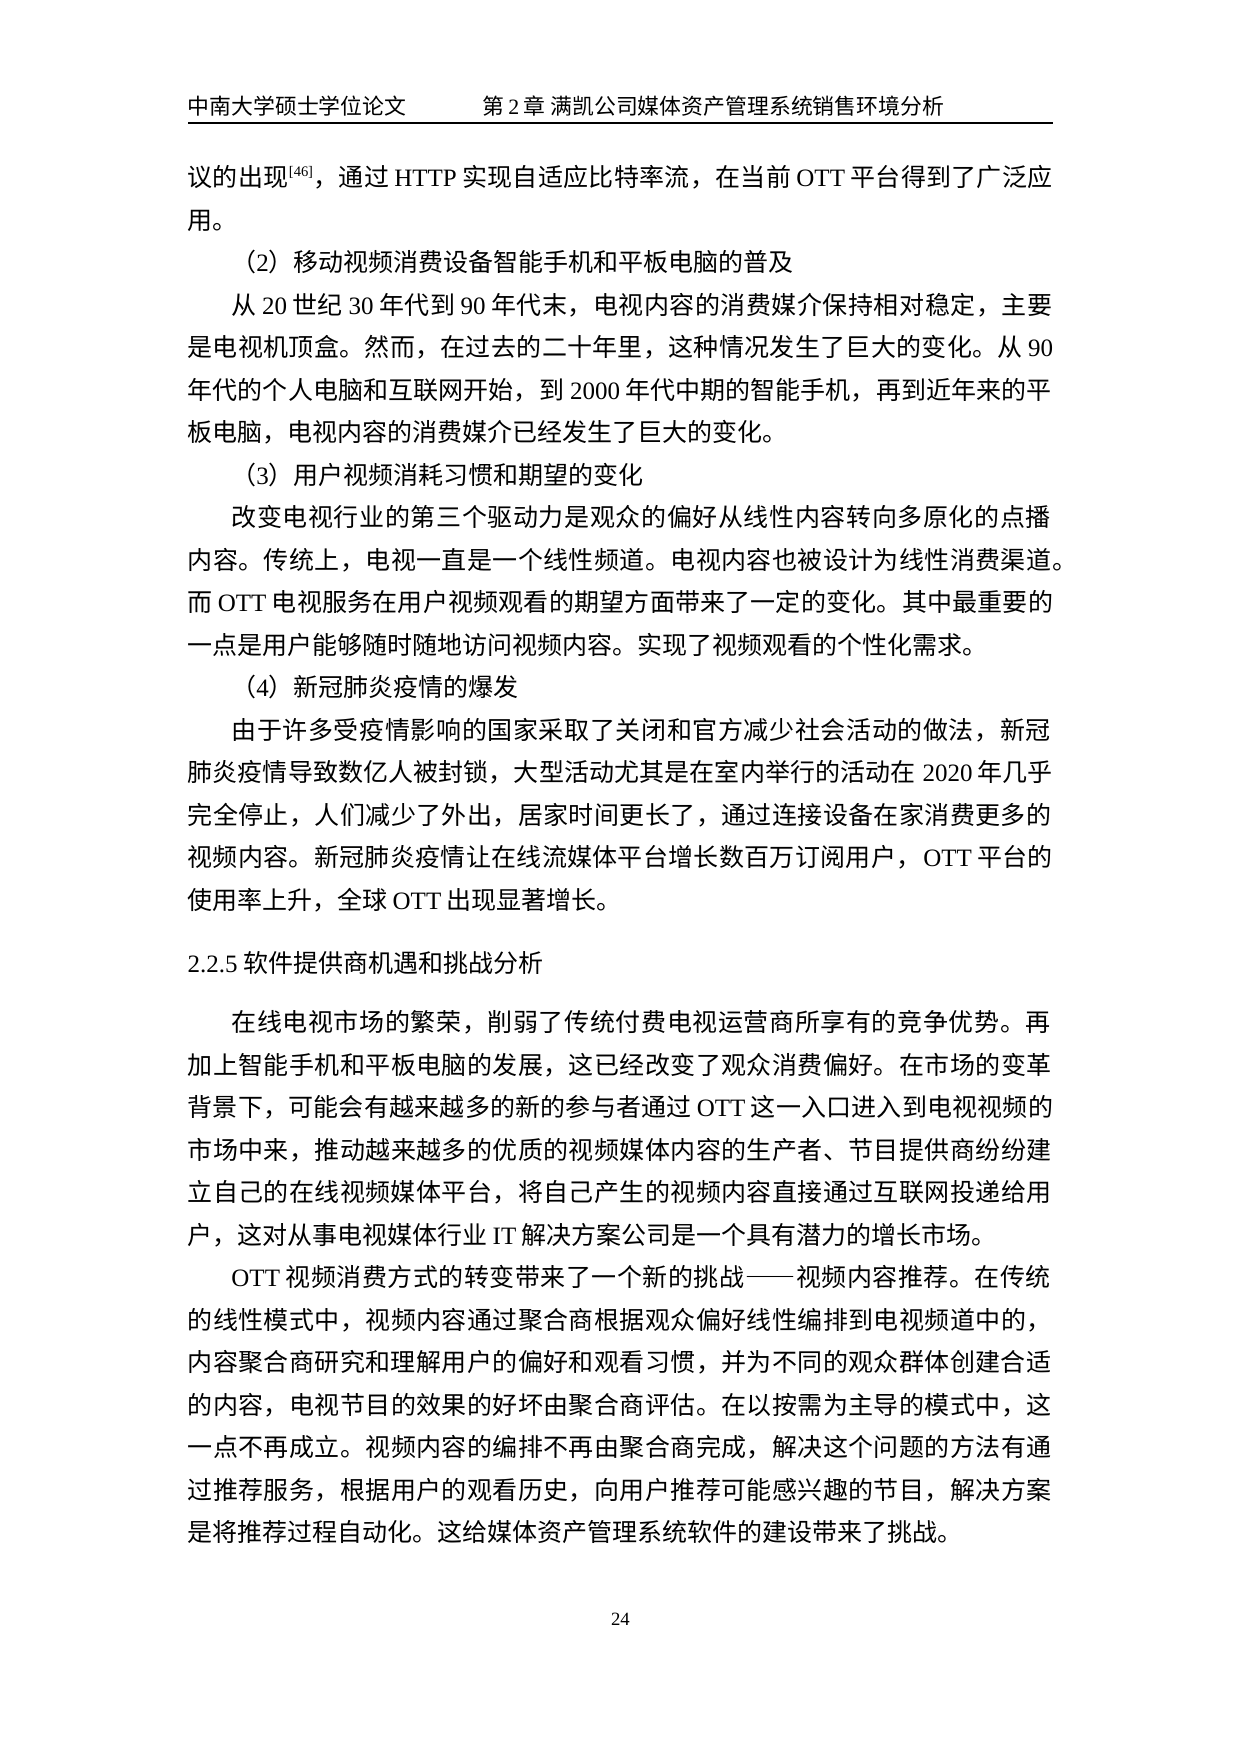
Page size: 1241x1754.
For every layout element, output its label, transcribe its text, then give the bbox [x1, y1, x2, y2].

text （3）用户视频消耗习惯和期望的变化 [187, 452, 1053, 494]
text 从20世纪30年代到90年代末，电视内容的消费媒介保持相对稳定，主要是电视机顶盒。然而，在过去的二十年里，这种情况发生了巨大的变化。从90年代的个人电脑和互联网开始，到2000年代中期的智能手机，再到近年来的平板电脑，电视内容的消费媒介已经发生了巨大的变化。 [187, 282, 1053, 452]
text OTT视频消费方式的转变带来了一个新的挑战——视频内容推荐。在传统的线性模式中，视频内容通过聚合商根据观众偏好线性编排到电视频道中的，内容聚合商研究和理解用户的偏好和观看习惯，并为不同的观众群体创建合适的内容，电视节目的效果的好坏由聚合商评估。在以按需为主导的模式中，这一点不再成立。视频内容的编排不再由聚合商完成，解决这个问题的方法有通过推荐服务，根据用户的观看历史，向用户推荐可能感兴趣的节目，解决方案是将推荐过程自动化。这给媒体资产管理系统软件的建设带来了挑战。 [187, 1254, 1053, 1552]
subtitle 2.2.5 软件提供商机遇和挑战分析 [187, 940, 1053, 983]
text （2）移动视频消费设备智能手机和平板电脑的普及 [187, 239, 1053, 282]
text 在线电视市场的繁荣，削弱了传统付费电视运营商所享有的竞争优势。再加上智能手机和平板电脑的发展，这已经改变了观众消费偏好。在市场的变革背景下，可能会有越来越多的新的参与者通过OTT这一入口进入到电视视频的市场中来，推动越来越多的优质的视频媒体内容的生产者、节目提供商纷纷建立自己的在线视频媒体平台，将自己产生的视频内容直接通过互联网投递给用户，这对从事电视媒体行业IT解决方案公司是一个具有潜力的增长市场。 [187, 999, 1053, 1254]
text 由于许多受疫情影响的国家采取了关闭和官方减少社会活动的做法，新冠肺炎疫情导致数亿人被封锁，大型活动尤其是在室内举行的活动在2020年几乎完全停止，人们减少了外出，居家时间更长了，通过连接设备在家消费更多的视频内容。新冠肺炎疫情让在线流媒体平台增长数百万订阅用户，OTT平台的使用率上升，全球OTT出现显著增长。 [187, 707, 1053, 919]
text （4）新冠肺炎疫情的爆发 [187, 664, 1053, 707]
text 改变电视行业的第三个驱动力是观众的偏好从线性内容转向多原化的点播内容。传统上，电视一直是一个线性频道。电视内容也被设计为线性消费渠道。而OTT电视服务在用户视频观看的期望方面带来了一定的变化。其中最重要的一点是用户能够随时随地访问视频内容。实现了视频观看的个性化需求。 [187, 494, 1053, 664]
